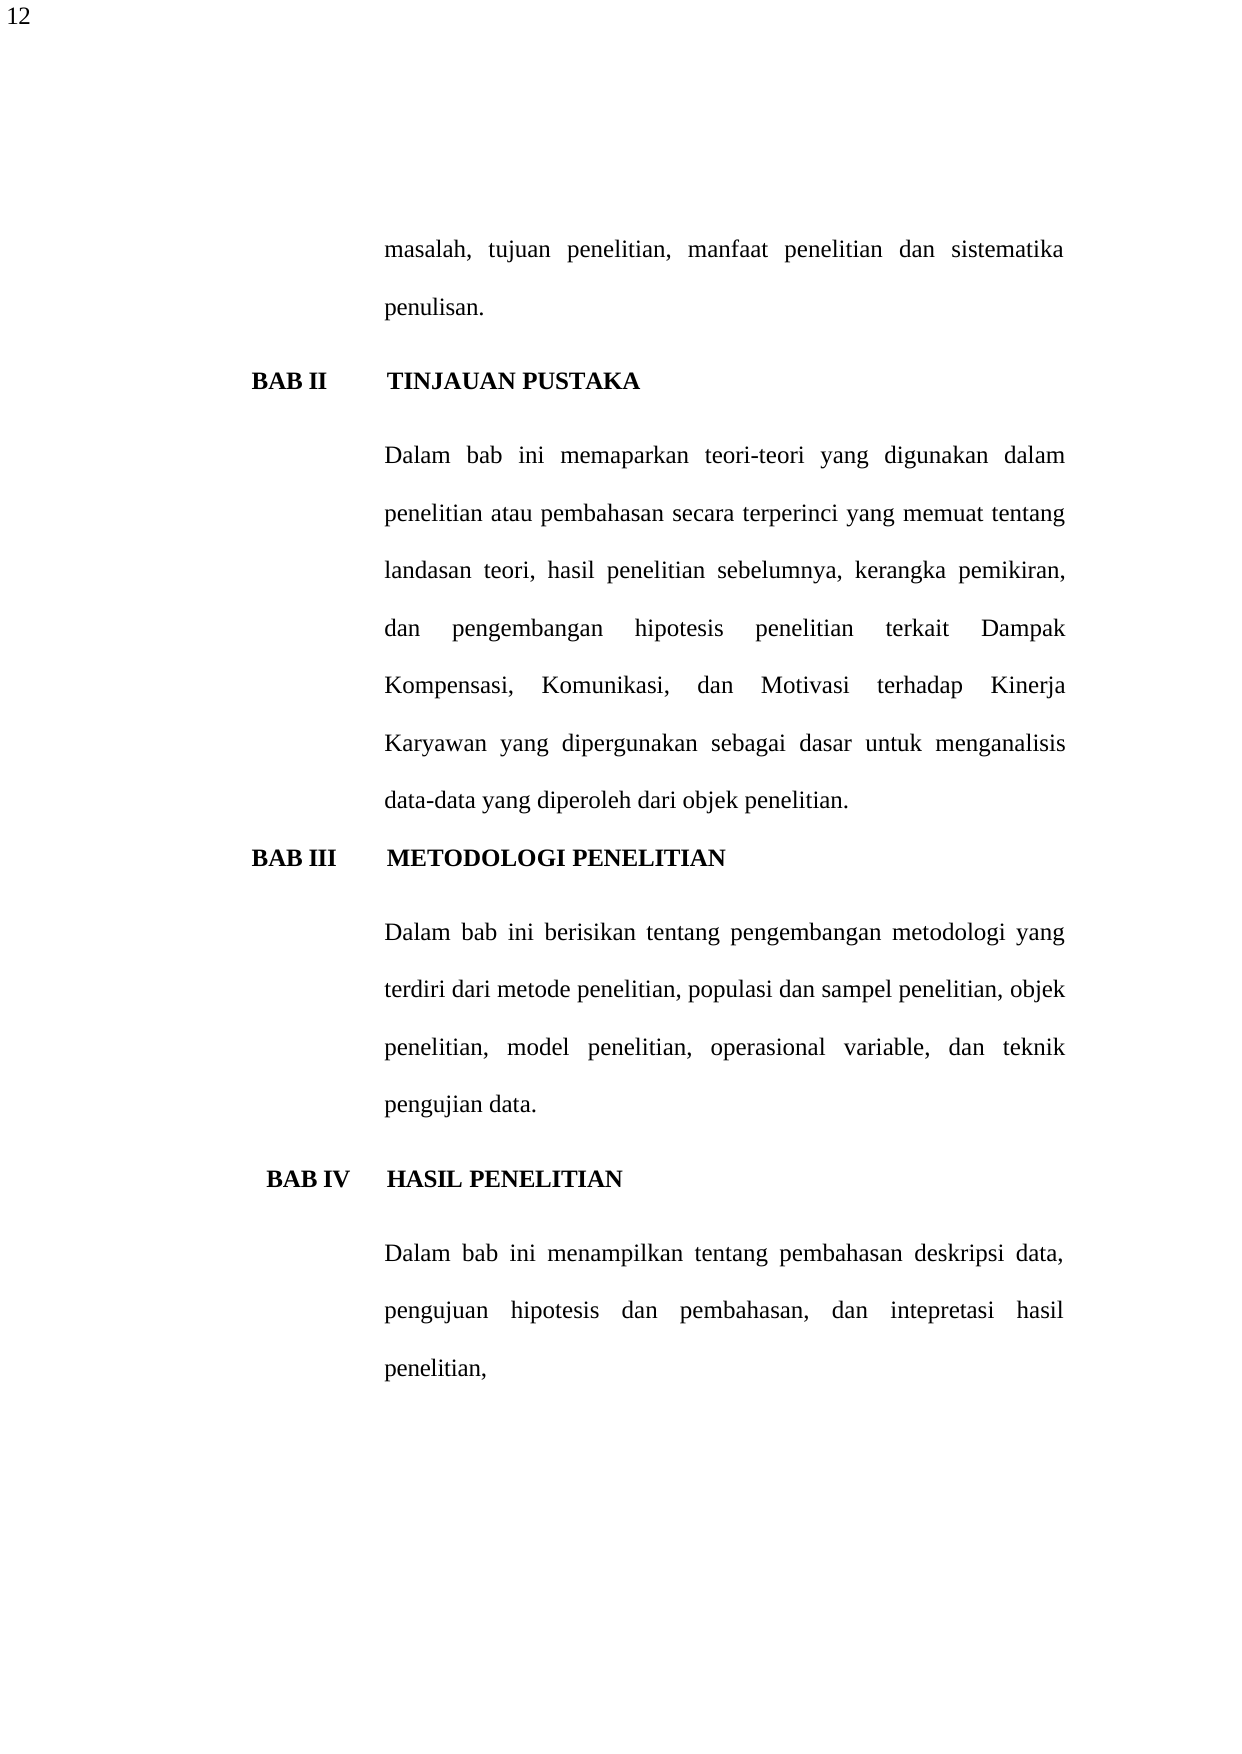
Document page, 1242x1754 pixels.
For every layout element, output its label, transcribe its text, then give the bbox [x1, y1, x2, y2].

subtitle BAB III METODOLOGI PENELITIAN [251, 843, 1197, 871]
subtitle BAB IV HASIL PENELITIAN [266, 1164, 1197, 1192]
text masalah, tujuan penelitian, manfaat penelitian dan sistematika penulisan. [384, 234, 1064, 320]
text Dalam bab ini berisikan tentang pengembangan metodologi yang terdiri dari metode penelitian, populasi dan sampel penelitian, objek penelitian, model penelitian, operasional variable, dan teknik pengujian data. [384, 917, 1066, 1118]
text Dalam bab ini menampilkan tentang pembahasan deskripsi data, pengujuan hipotesis dan pembahasan, dan intepretasi hasil penelitian, [384, 1238, 1064, 1382]
text Dalam bab ini memaparkan teori-teori yang digunakan dalam penelitian atau pembahasan secara terperinci yang memuat tentang landasan teori, hasil penelitian sebelumnya, kerangka pemikiran, dan pengembangan hipotesis penelitian terkait Dampak Kompensasi, Komunikasi, dan Motivasi terhadap Kinerja Karyawan yang dipergunakan sebagai dasar untuk menganalisis data-data yang diperoleh dari objek penelitian. [384, 440, 1066, 814]
subtitle BAB II TINJAUAN PUSTAKA [251, 366, 1197, 395]
